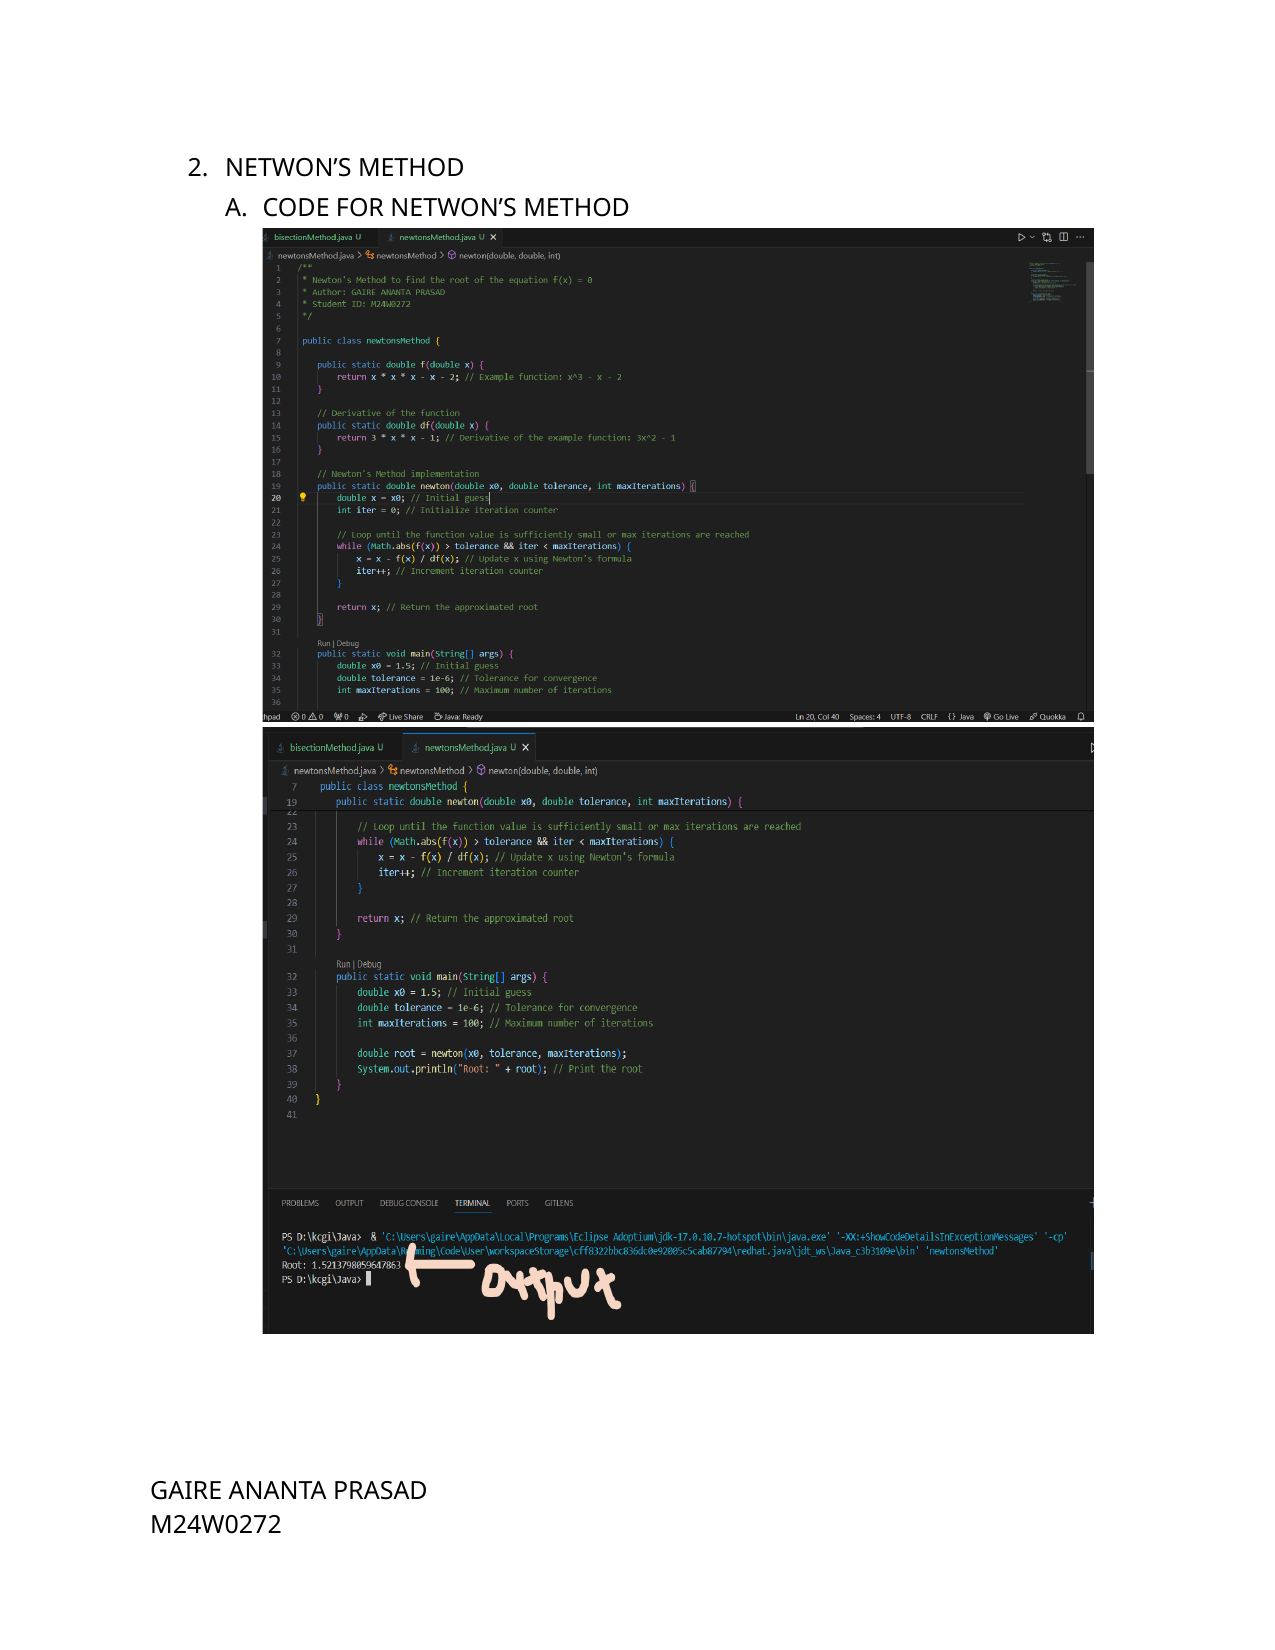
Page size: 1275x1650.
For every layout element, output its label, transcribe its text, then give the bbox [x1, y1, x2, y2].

list CODE FOR NETWON’S METHOD [225, 189, 1125, 223]
picture [262, 228, 1094, 722]
picture [262, 727, 1094, 1334]
list NETWON’S METHOD [187, 150, 1125, 184]
